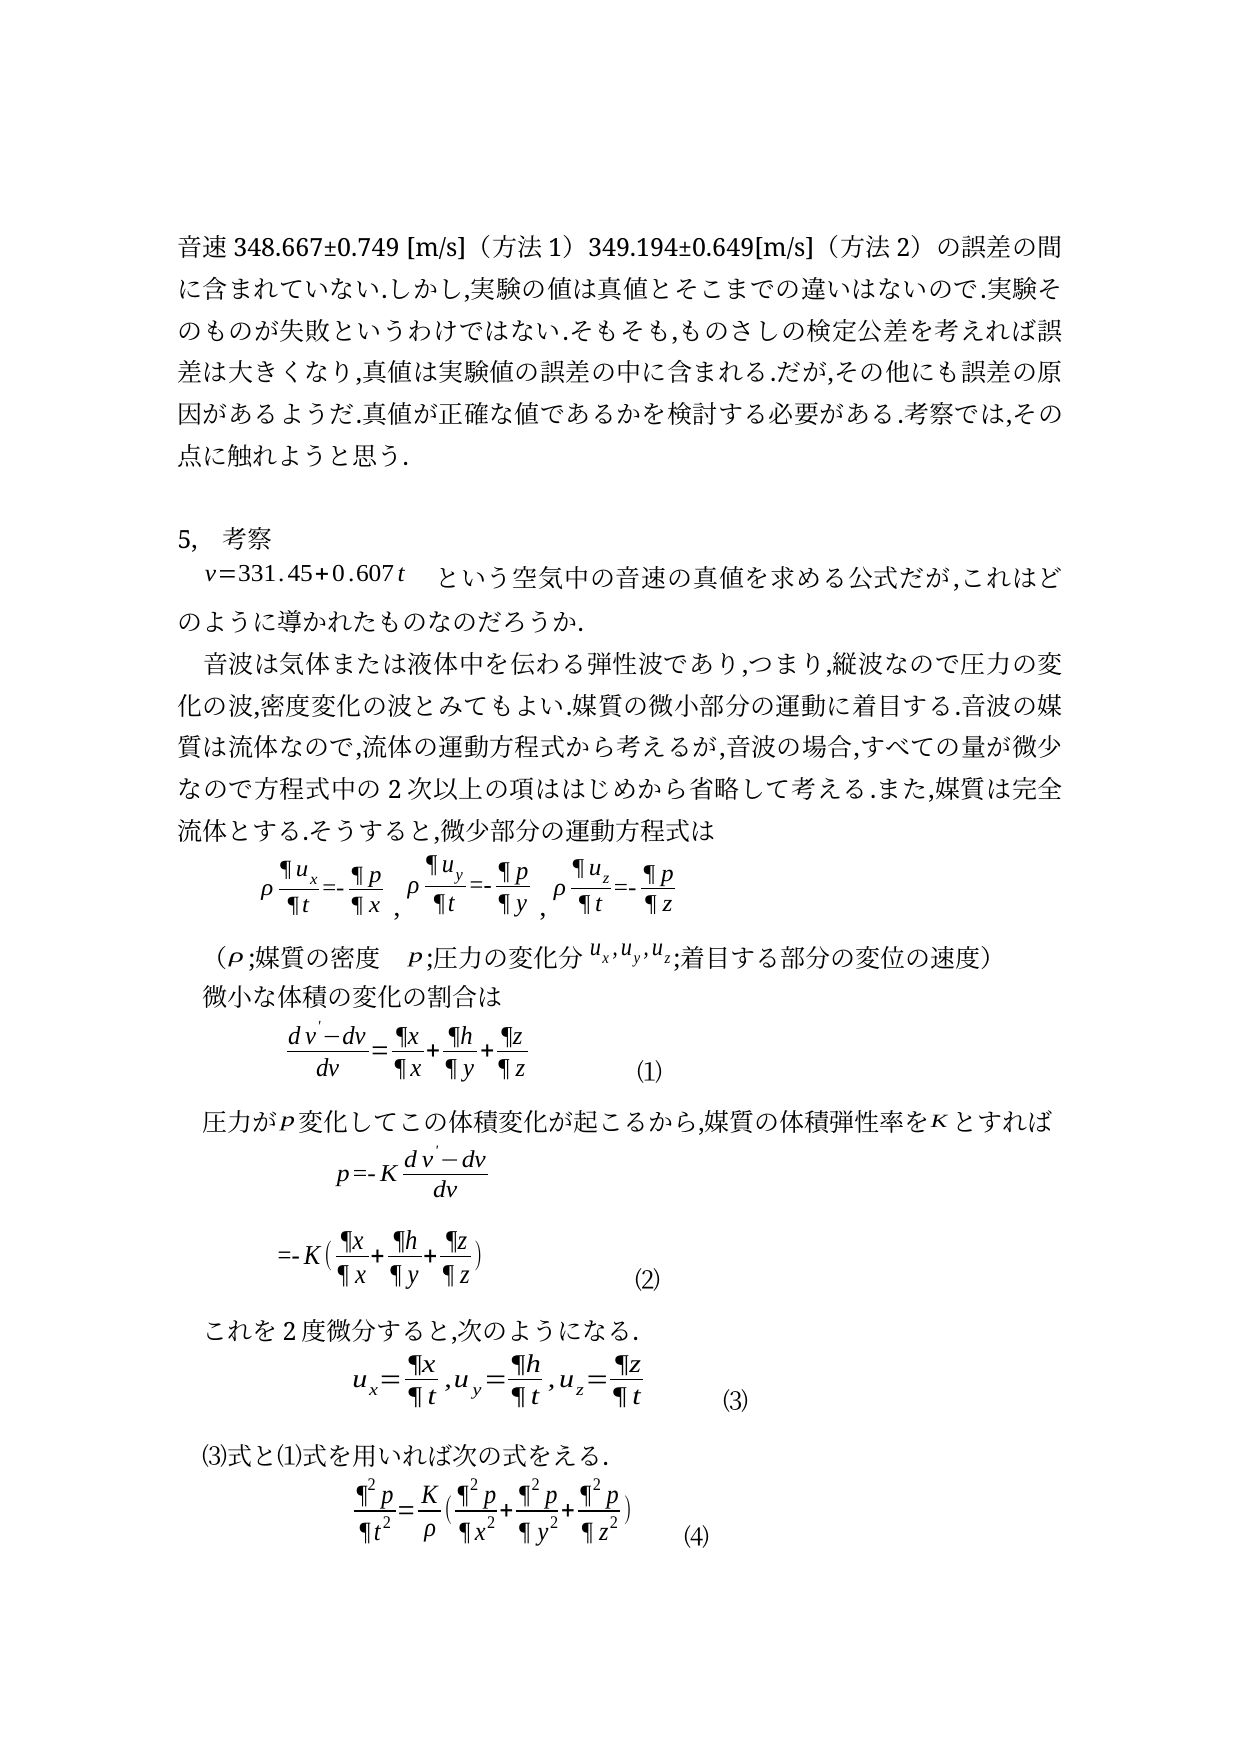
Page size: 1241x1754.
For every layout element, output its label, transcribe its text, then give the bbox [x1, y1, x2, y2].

text ⑶ [177, 1350, 1063, 1433]
text , , [177, 850, 1063, 933]
text ⑶式と⑴式を用いれば次の式をえる. [177, 1433, 1063, 1475]
text ⑴ [177, 1017, 1063, 1100]
text ⑷ [177, 1475, 1063, 1558]
text 圧力が変化してこの体積変化が起こるから,媒質の体積弾性率をとすれば [177, 1100, 1063, 1142]
text （;媒質の密度 ;圧力の変化分 ;着目する部分の変位の速度） [177, 933, 1063, 975]
text これを2度微分すると,次のようになる. [177, 1308, 1063, 1350]
text 音波は気体または液体中を伝わる弾性波であり,つまり,縦波なので圧力の変化の波,密度変化の波とみてもよい.媒質の微小部分の運動に着目する.音波の媒質は流体なので,流体の運動方程式から考えるが,音波の場合,すべての量が微少なので方程式中の2次以上の項ははじめから省略して考える.また,媒質は完全流体とする.そうすると,微少部分の運動方程式は [177, 642, 1063, 850]
text ⑵ [177, 1225, 1063, 1308]
text 5, 考察 [177, 517, 1063, 558]
text 微小な体積の変化の割合は [177, 975, 1063, 1017]
text という空気中の音速の真値を求める公式だが,これはどのように導かれたものなのだろうか. [177, 558, 1063, 642]
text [177, 225, 1063, 475]
